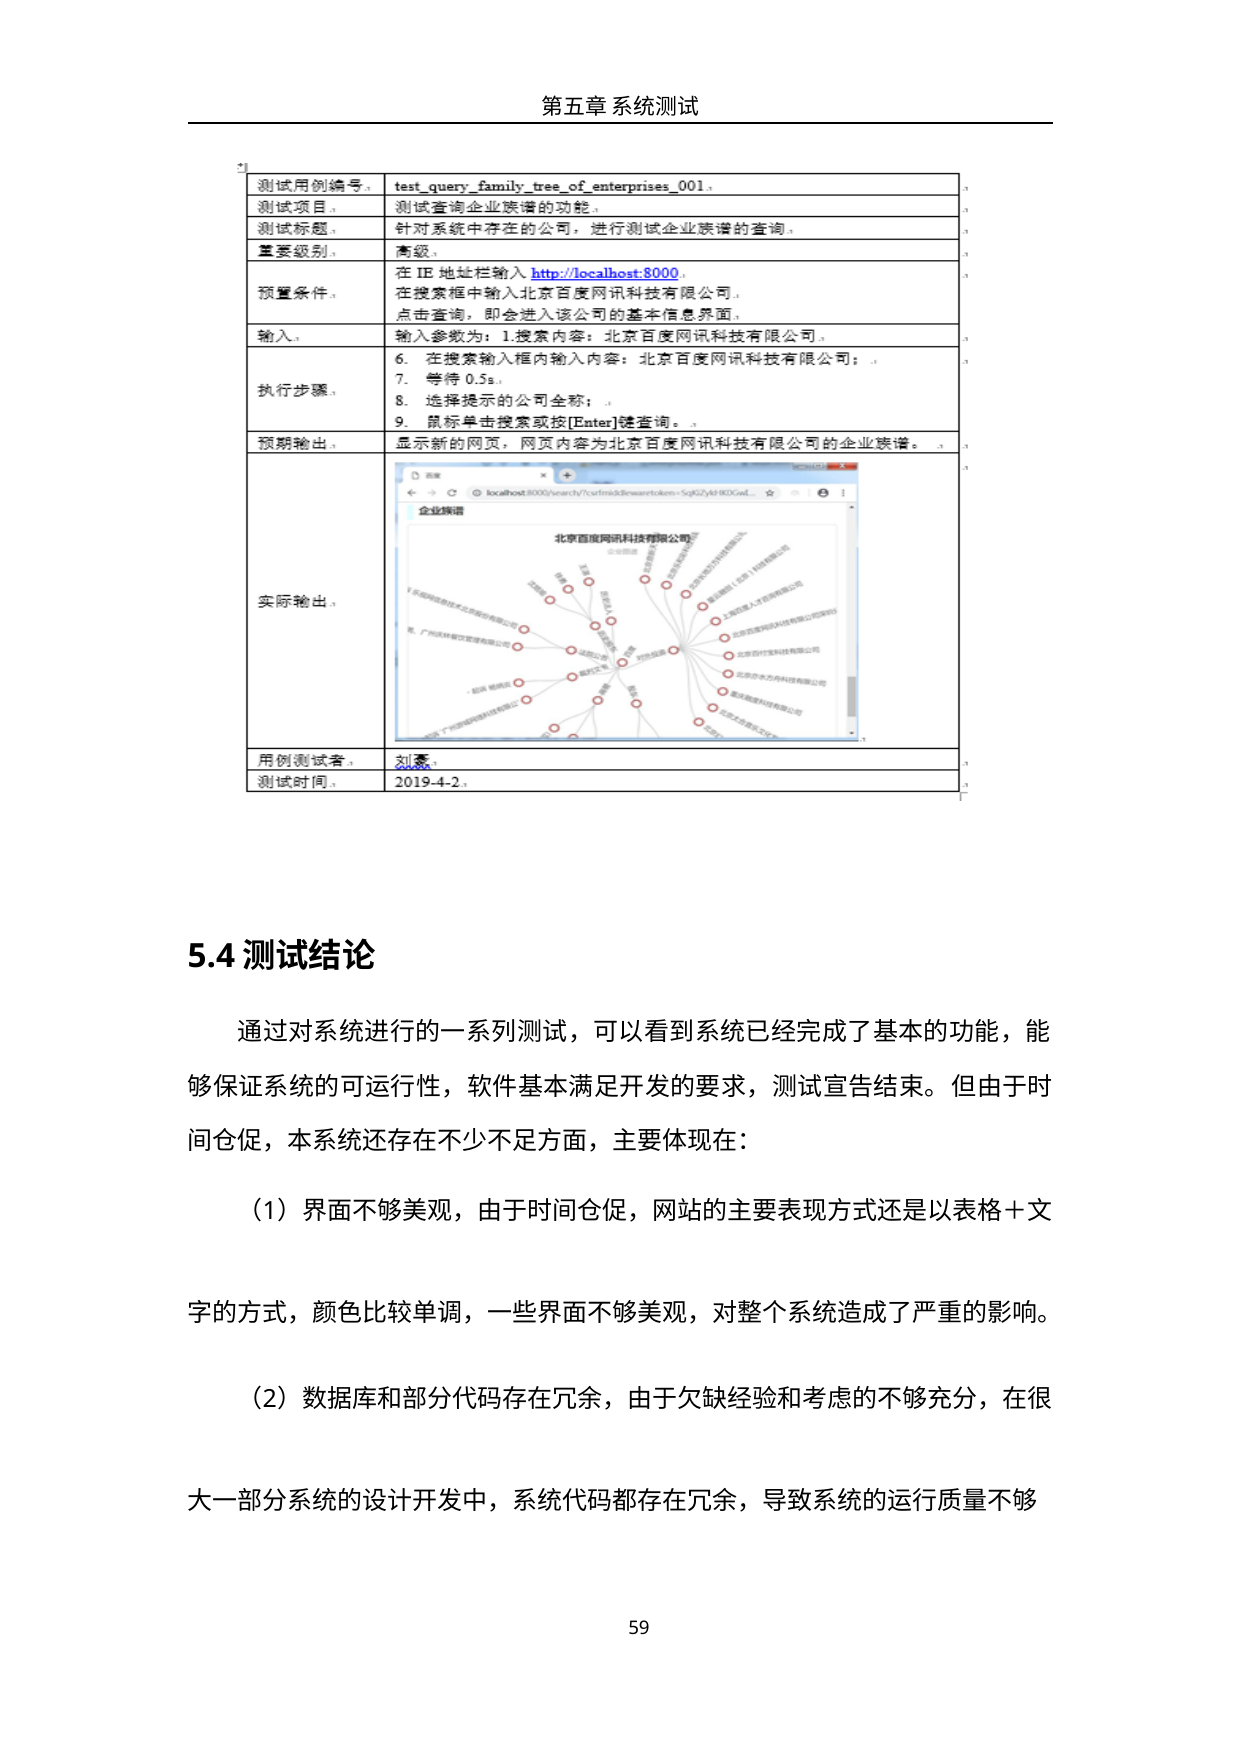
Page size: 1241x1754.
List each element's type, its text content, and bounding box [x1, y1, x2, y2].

text （1）界面不够美观，由于时间仓促，网站的主要表现方式还是以表格＋文字的方式，颜色比较单调，一些界面不够美观，对整个系统造成了严重的影响。 [187, 1175, 1053, 1344]
text 通过对系统进行的一系列测试，可以看到系统已经完成了基本的功能，能够保证系统的可运行性，软件基本满足开发的要求，测试宣告结束。但由于时间仓促，本系统还存在不少不足方面，主要体现在： [187, 1012, 1053, 1157]
subtitle 5.4测试结论 [187, 919, 1053, 987]
picture [237, 163, 968, 801]
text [187, 1363, 1053, 1532]
